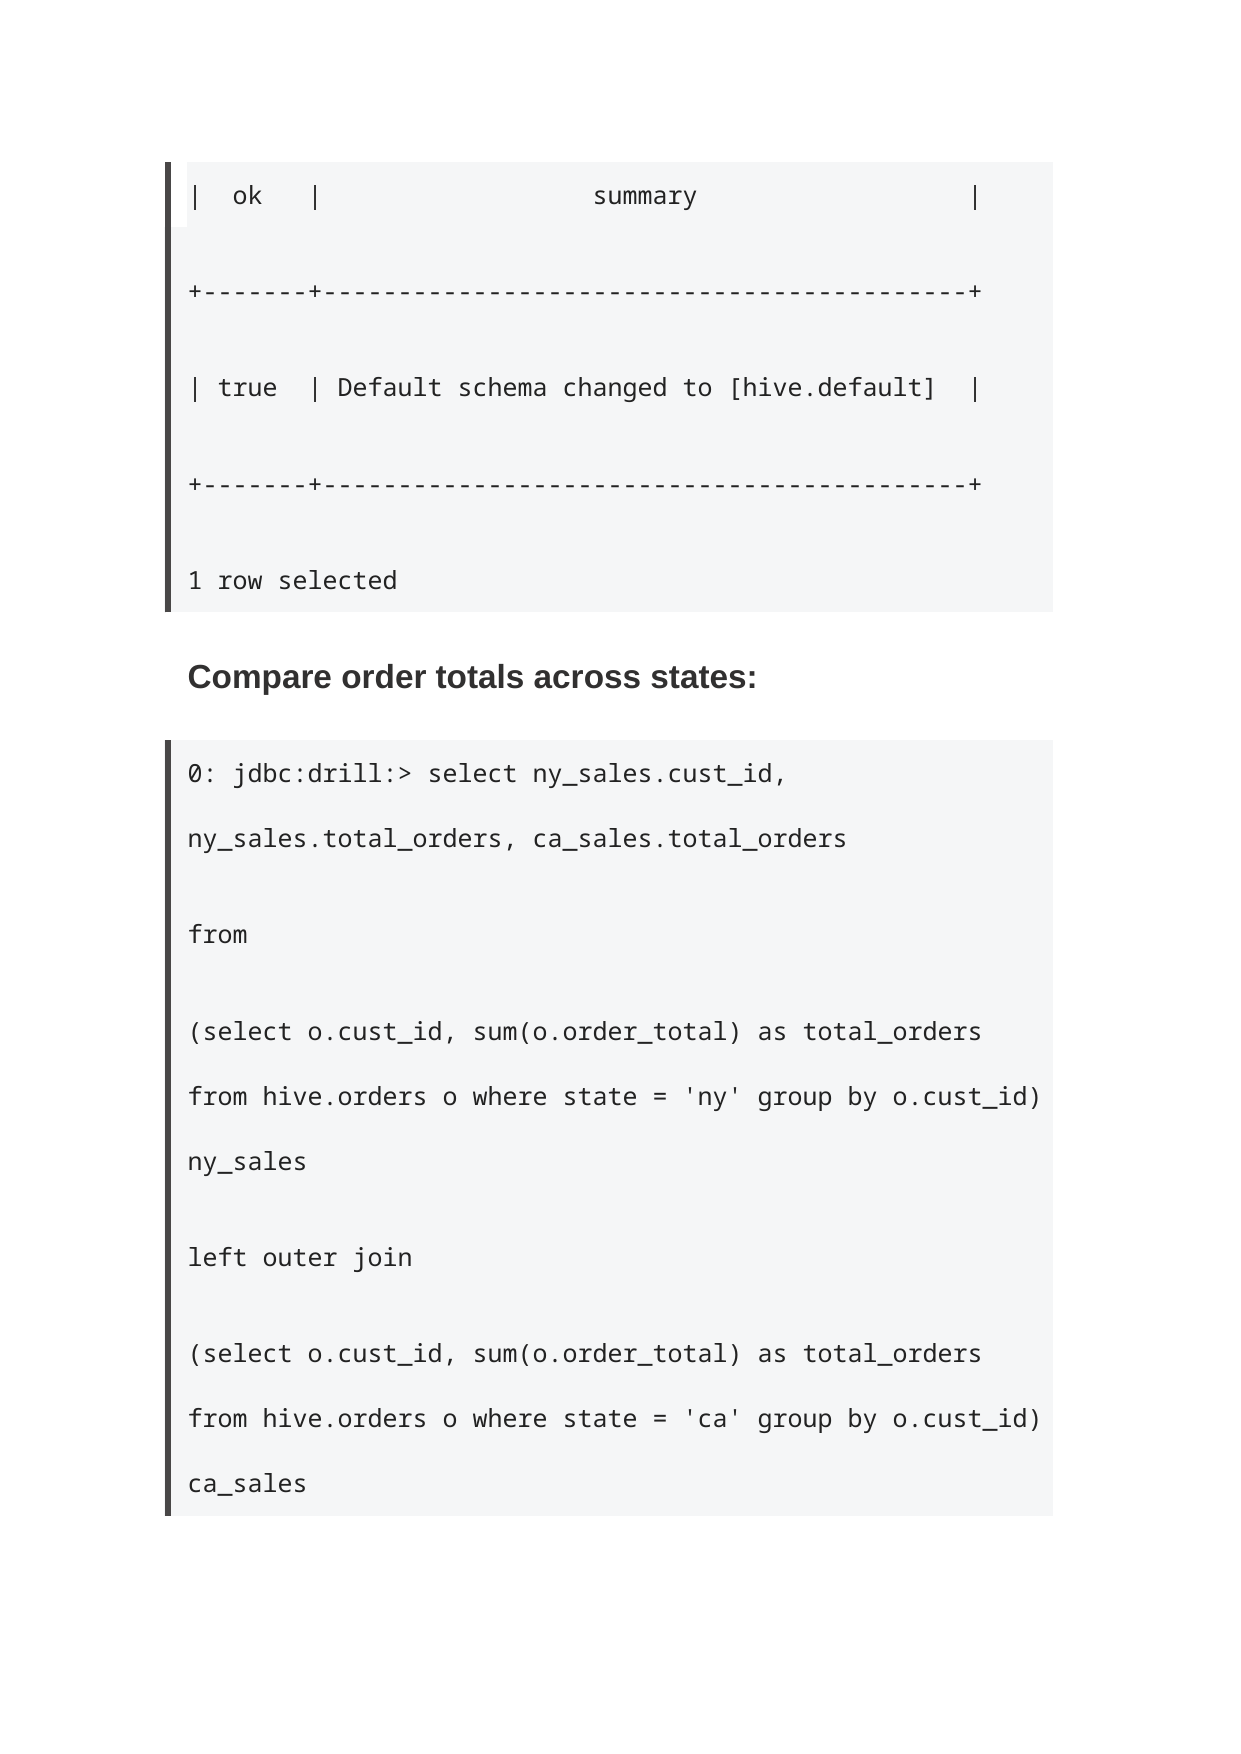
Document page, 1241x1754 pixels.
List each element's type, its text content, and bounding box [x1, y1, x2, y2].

text | ok | summary | [187, 162, 1053, 227]
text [171, 451, 1053, 516]
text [171, 258, 1053, 323]
text left outer join [171, 1224, 1053, 1289]
text 1 row selected [171, 547, 1053, 612]
text | true | Default schema changed to [hive.default] | [171, 355, 1053, 420]
subtitle Compare order totals across states: [187, 644, 1053, 709]
text 0: jdbc:drill:> select ny_sales.cust_id, ny_sales.total_orders, ca_sales.total_orders [171, 740, 1053, 870]
text (select o.cust_id, sum(o.order_total) as total_orders from hive.orders o where state = 'ny' group by o.cust_id) ny_sales [171, 998, 1053, 1193]
text from [171, 901, 1053, 966]
text (select o.cust_id, sum(o.order_total) as total_orders from hive.orders o where state = 'ca' group by o.cust_id) ca_sales [171, 1321, 1053, 1516]
